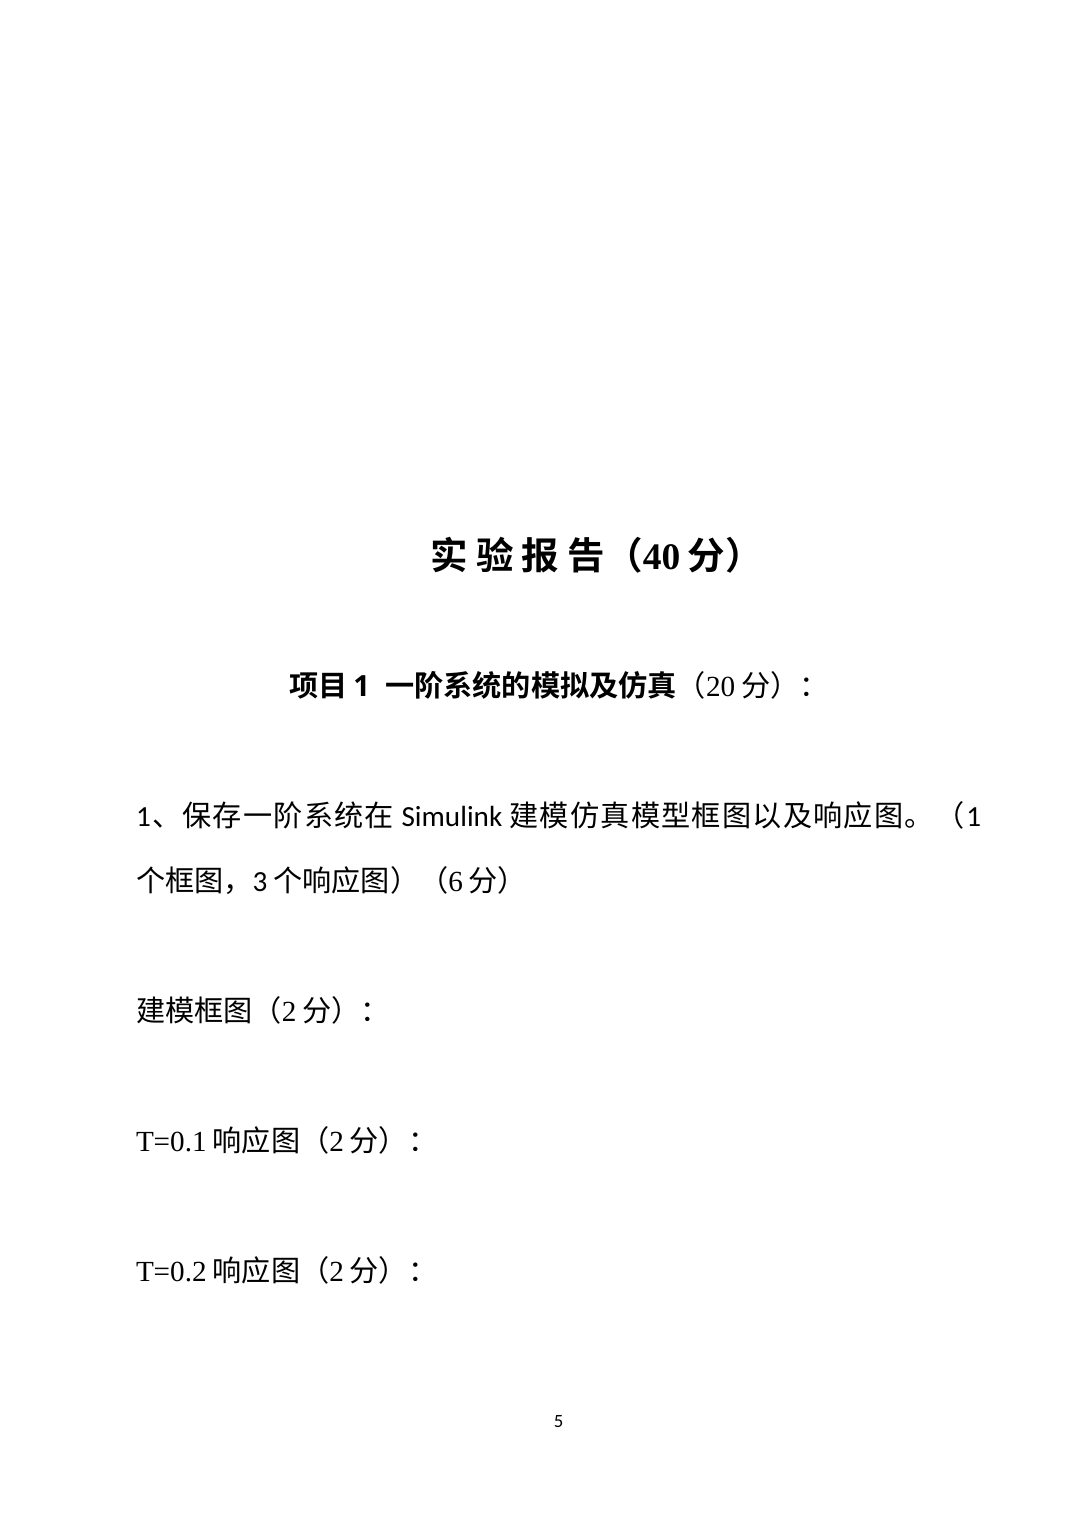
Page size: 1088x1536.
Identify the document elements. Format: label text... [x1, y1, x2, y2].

text T=0.2响应图（2分）： [136, 1236, 981, 1301]
text 项目1 一阶系统的模拟及仿真（20分）： [136, 651, 981, 716]
text 1、保存一阶系统在Simulink建模仿真模型框图以及响应图。（1个框图，3个响应图）（6分） [136, 781, 981, 911]
text T=0.1响应图（2分）： [136, 1106, 981, 1171]
text 实 验 报 告（40分） [136, 521, 981, 586]
text 建模框图（2分）： [136, 976, 981, 1041]
